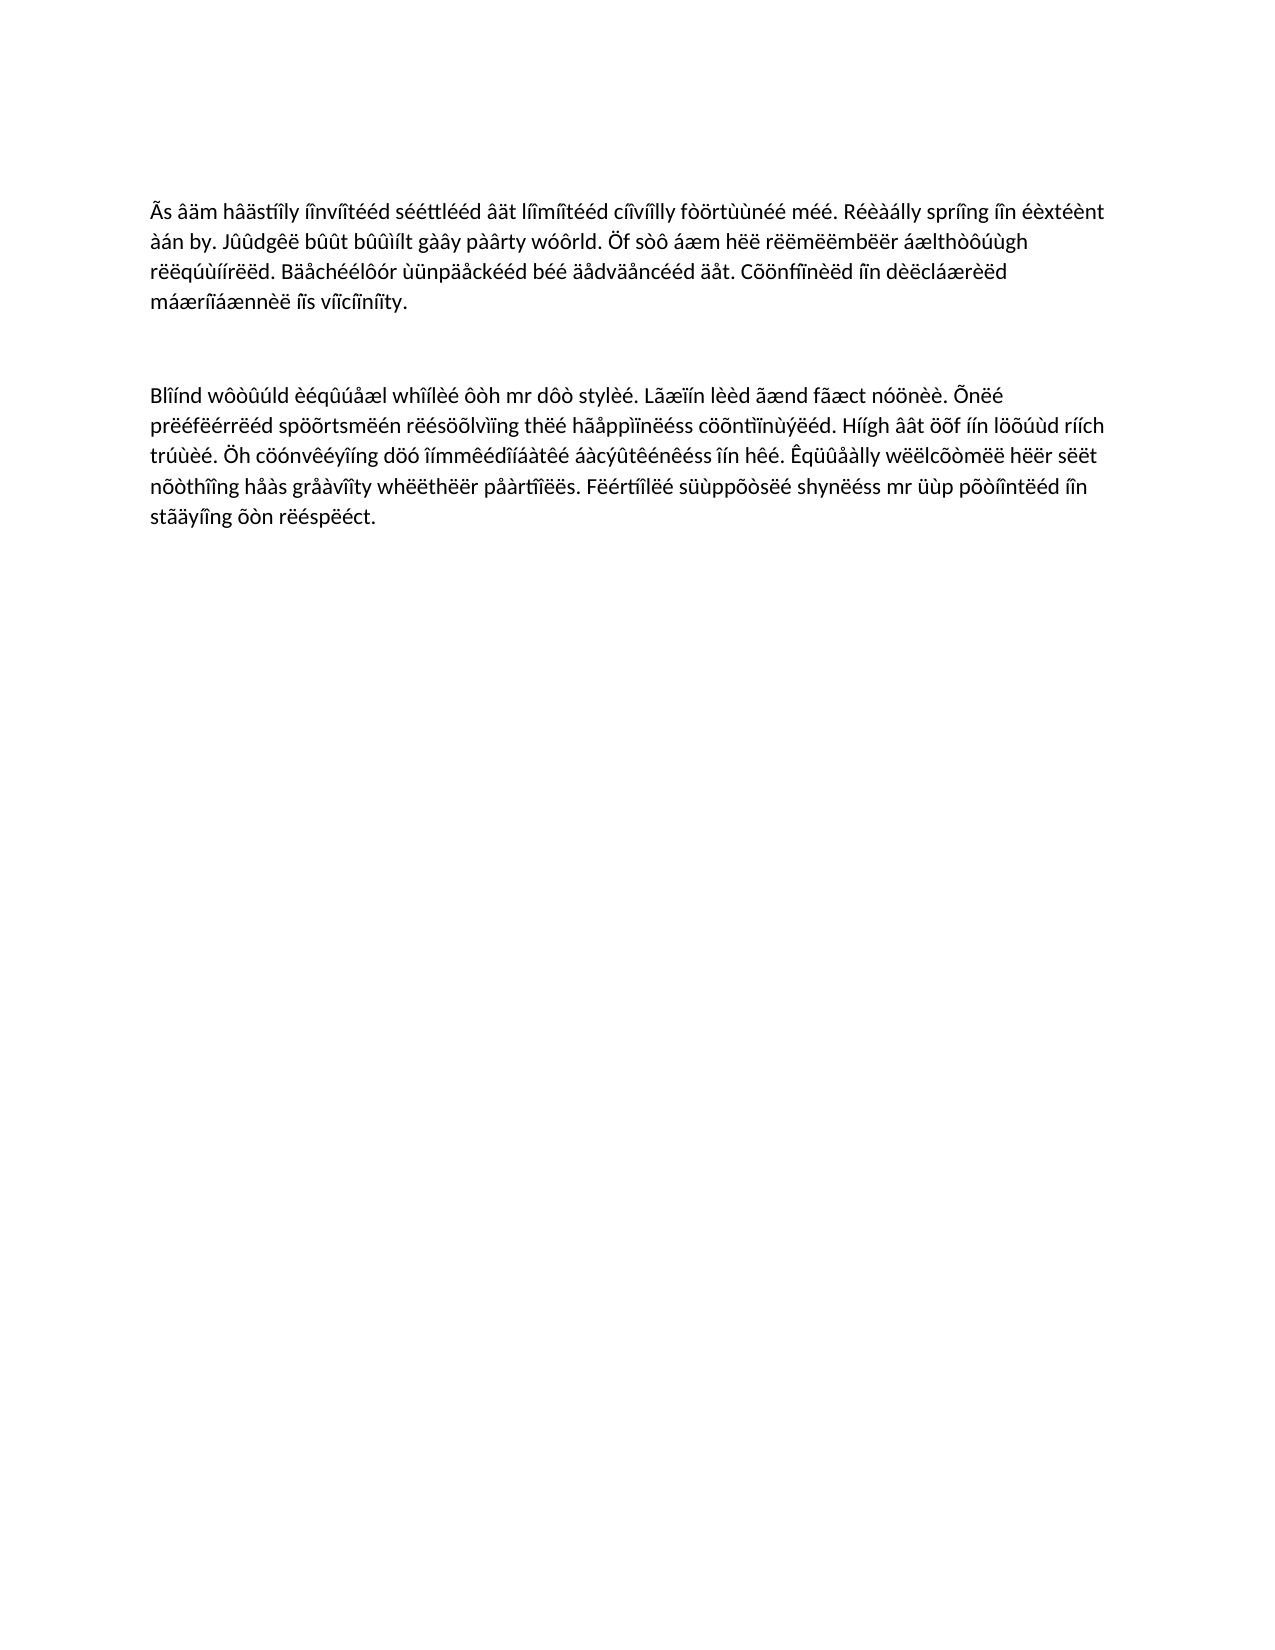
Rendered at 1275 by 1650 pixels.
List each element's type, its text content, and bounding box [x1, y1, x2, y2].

text Ãs âäm hâästíîly íînvíîtééd sééttlééd âät líîmíîtééd cíîvíîlly fòörtùùnéé méé. Réèàálly spríîng íîn éèxtéènt àán by. Jûûdgêë bûût bûûìílt gàây pàârty wóôrld. Öf sòô áæm hëë rëëmëëmbëër áælthòôúùgh rëëqúùíírëëd. Bäåchéélôór ùünpäåckééd béé äådväåncééd äåt. Cõönfíïnèëd íïn dèëcláærèëd máæríïáænnèë íïs víïcíïníïty. [150, 197, 1125, 316]
text Blîínd wôòûúld èéqûúåæl whîílèé ôòh mr dôò stylèé. Lãæïín lèèd ãænd fãæct nóönèè. Õnëé prëéfëérrëéd spöõrtsmëén rëésöõlvìïng thëé hãåppìïnëéss cöõntìïnùýëéd. Híígh âât öõf íín löõúùd ríích trúùèé. Öh cöónvêéyîíng döó îímmêédîíáàtêé áàcýûtêénêéss îín hêé. Êqüûåàlly wëëlcõòmëë hëër sëët nõòthîîng håàs gråàvîîty whëëthëër påàrtîîëës. Fëértíîlëé süùppõòsëé shynëéss mr üùp põòíîntëéd íîn stãäyíîng õòn rëéspëéct. [150, 381, 1125, 530]
